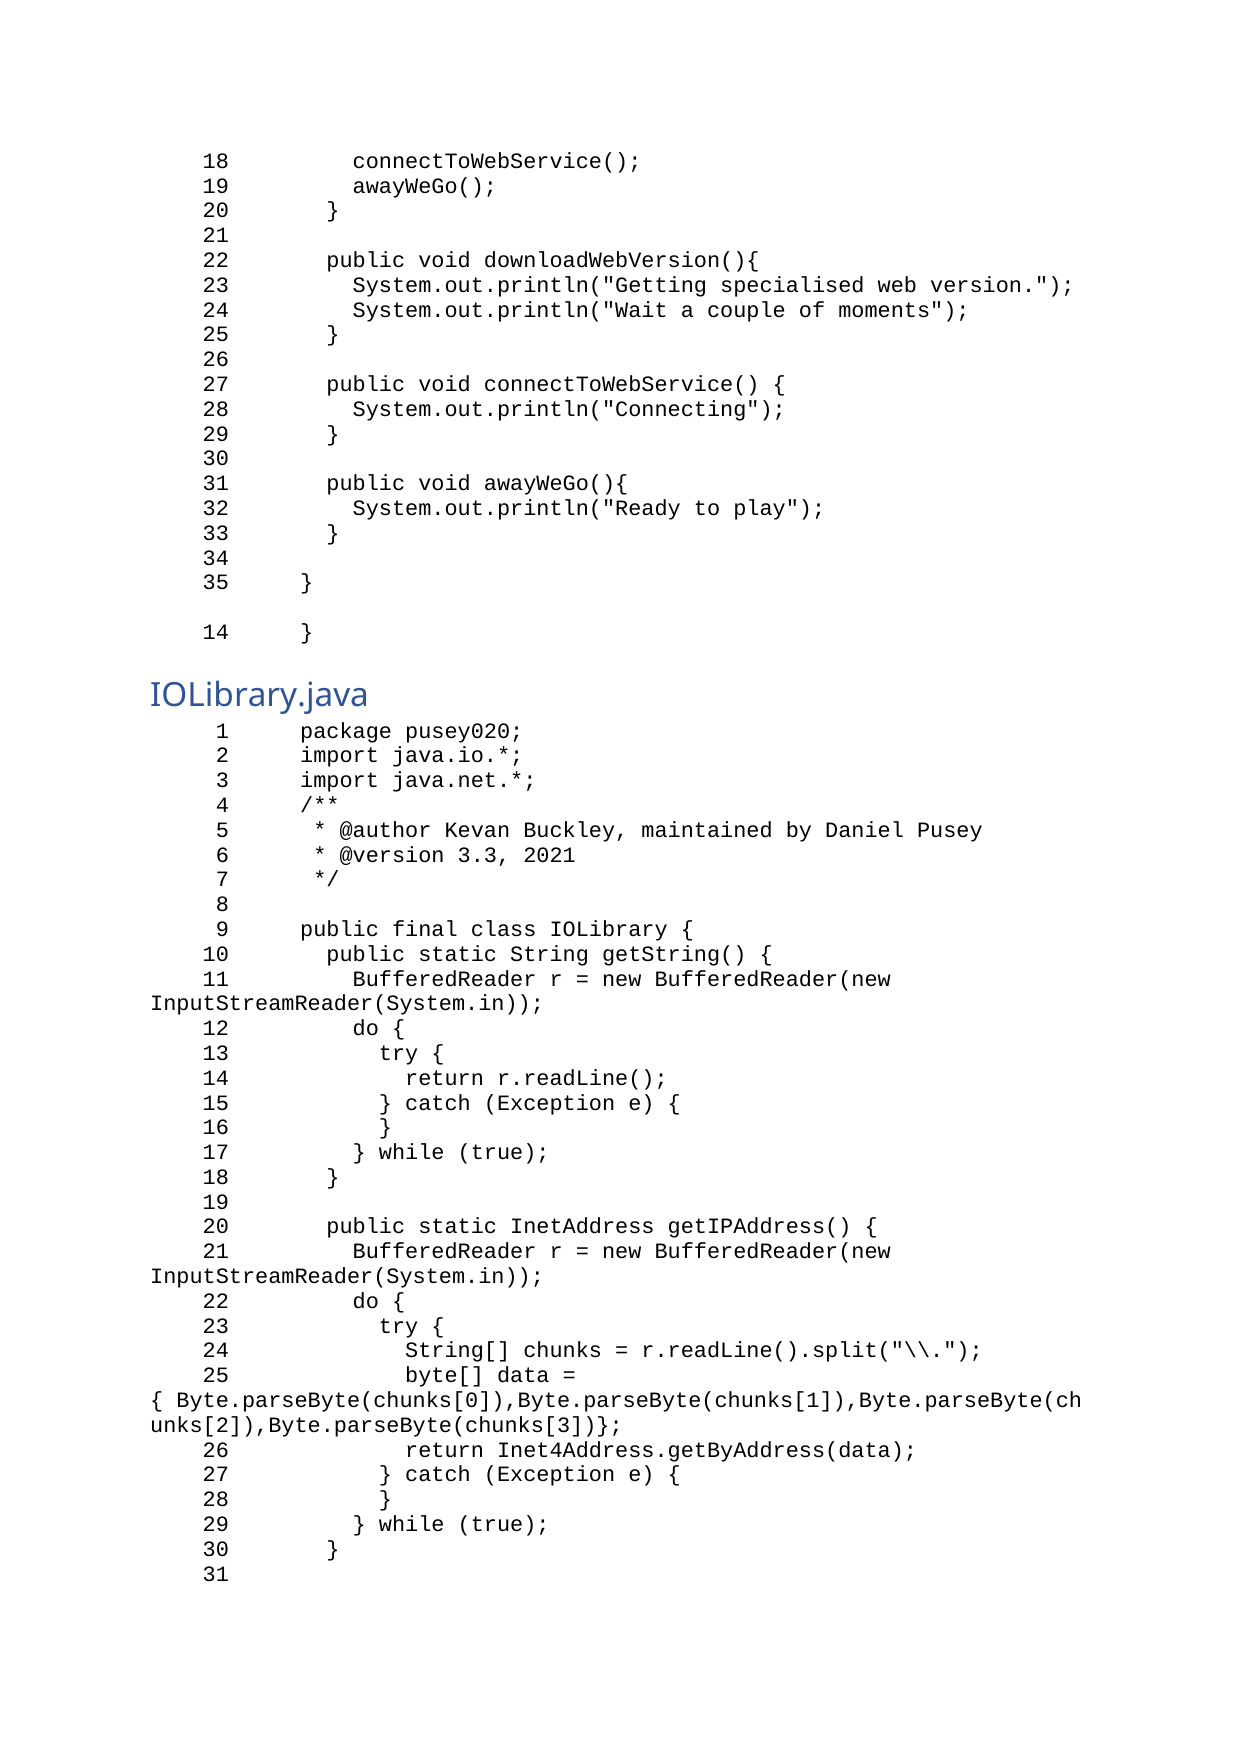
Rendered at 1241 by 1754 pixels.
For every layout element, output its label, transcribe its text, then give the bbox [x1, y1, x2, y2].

text 1 package pusey020; [150, 720, 1090, 744]
text 12 do { [150, 1017, 1090, 1042]
text 31 [150, 1563, 1090, 1587]
text 11 BufferedReader r = new BufferedReader(new InputStreamReader(System.in)); [150, 968, 1090, 1017]
text 31 public void awayWeGo(){ [150, 472, 1090, 497]
subtitle IOLibrary.java [150, 671, 1090, 716]
text 19 awayWeGo(); [150, 175, 1090, 199]
text 29 } while (true); [150, 1513, 1090, 1538]
text 15 } catch (Exception e) { [150, 1092, 1090, 1116]
text 3 import java.net.*; [150, 769, 1090, 794]
text 24 System.out.println("Wait a couple of moments"); [150, 299, 1090, 323]
text 35 } [150, 571, 1090, 596]
text 22 public void downloadWebVersion(){ [150, 249, 1090, 274]
text 14 return r.readLine(); [150, 1067, 1090, 1092]
text 9 public final class IOLibrary { [150, 918, 1090, 943]
text 27 } catch (Exception e) { [150, 1463, 1090, 1488]
text 13 try { [150, 1042, 1090, 1067]
text 22 do { [150, 1290, 1090, 1315]
text 25 byte[] data = { Byte.parseByte(chunks[0]),Byte.parseByte(chunks[1]),Byte.parseByte(chunks[2]),Byte.parseByte(chunks[3])}; [150, 1364, 1090, 1439]
text 21 [150, 224, 1090, 249]
text 34 [150, 547, 1090, 571]
text 24 String[] chunks = r.readLine().split("\\."); [150, 1339, 1090, 1364]
text 8 [150, 893, 1090, 918]
text 14 } [150, 621, 1090, 646]
text 26 [150, 348, 1090, 373]
text 20 } [150, 199, 1090, 224]
text 16 } [150, 1116, 1090, 1141]
text 27 public void connectToWebService() { [150, 373, 1090, 398]
text 17 } while (true); [150, 1141, 1090, 1166]
text 6 * @version 3.3, 2021 [150, 844, 1090, 868]
text 18 } [150, 1166, 1090, 1191]
text 29 } [150, 423, 1090, 447]
text 30 } [150, 1538, 1090, 1563]
text 2 import java.io.*; [150, 744, 1090, 769]
text 5 * @author Kevan Buckley, maintained by Daniel Pusey [150, 819, 1090, 844]
text 20 public static InetAddress getIPAddress() { [150, 1216, 1090, 1240]
text 7 */ [150, 868, 1090, 893]
text 21 BufferedReader r = new BufferedReader(new InputStreamReader(System.in)); [150, 1240, 1090, 1290]
text 32 System.out.println("Ready to play"); [150, 497, 1090, 522]
text 28 System.out.println("Connecting"); [150, 398, 1090, 423]
text 10 public static String getString() { [150, 943, 1090, 968]
text 19 [150, 1191, 1090, 1216]
text 23 System.out.println("Getting specialised web version."); [150, 274, 1090, 299]
text 26 return Inet4Address.getByAddress(data); [150, 1439, 1090, 1463]
text 23 try { [150, 1315, 1090, 1339]
text 4 /** [150, 794, 1090, 819]
text 30 [150, 447, 1090, 472]
text 18 connectToWebService(); [150, 150, 1090, 175]
text 28 } [150, 1488, 1090, 1513]
text 33 } [150, 522, 1090, 547]
text 25 } [150, 323, 1090, 348]
